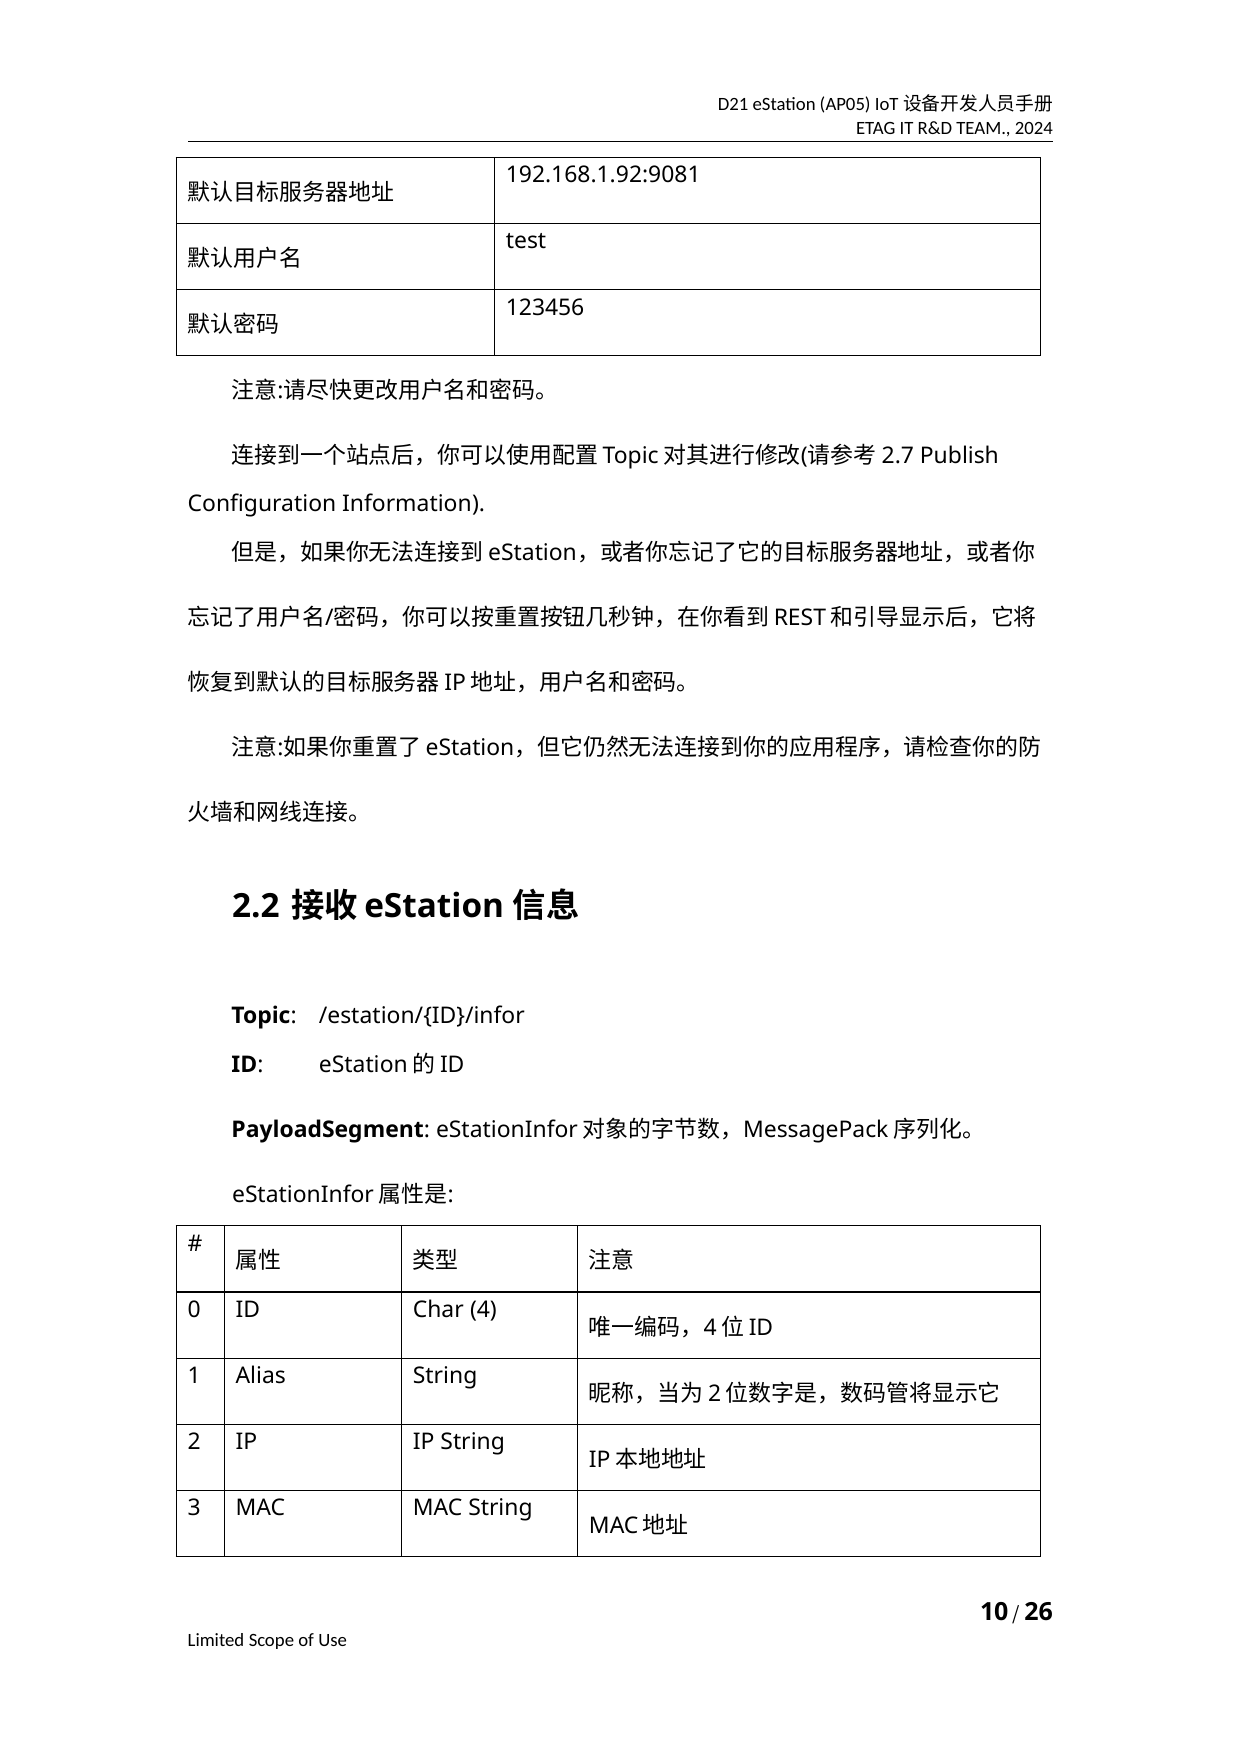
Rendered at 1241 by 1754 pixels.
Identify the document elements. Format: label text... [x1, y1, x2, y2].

table_header 默认目标服务器地址 [177, 158, 494, 223]
table_cell 0 [177, 1293, 224, 1357]
table_cell IP本地地址 [578, 1425, 1040, 1489]
table_cell 默认密码 [177, 290, 494, 355]
table_cell Char (4) [402, 1293, 577, 1357]
table_cell IP [225, 1425, 401, 1489]
table_cell 默认用户名 [177, 224, 494, 289]
table_cell test [495, 224, 1040, 289]
text 但是，如果你无法连接到eStation，或者你忘记了它的目标服务器地址，或者你忘记了用户名/密码，你可以按重置按钮几秒钟，在你看到REST和引导显示后，它将恢复到默认的目标服务器IP地址，用户名和密码。 [187, 518, 1053, 713]
table_cell Alias [225, 1359, 401, 1423]
text PayloadSegment: eStationInfor对象的字节数，MessagePack序列化。 [187, 1095, 1053, 1160]
table_header 属性 [225, 1226, 401, 1291]
table_cell String [402, 1359, 577, 1423]
text Topic: /estation/{ID}/infor [187, 998, 1053, 1030]
table_header # [177, 1226, 224, 1291]
list eStationInfor属性是: [232, 1160, 1053, 1225]
table_cell 123456 [495, 290, 1040, 355]
table_cell 唯一编码，4位ID [578, 1293, 1040, 1357]
text ID: eStation的ID [187, 1030, 1053, 1095]
table_cell 3 [177, 1491, 224, 1556]
text 注意:如果你重置了eStation，但它仍然无法连接到你的应用程序，请检查你的防火墙和网线连接。 [187, 713, 1053, 843]
table_cell 2 [177, 1425, 224, 1489]
text 连接到一个站点后，你可以使用配置Topic对其进行修改(请参考 2.7 Publish Configuration Information). [187, 421, 1053, 518]
subtitle 接收eStation 信息 [232, 871, 1053, 936]
table_header 注意 [578, 1226, 1040, 1291]
text 注意:请尽快更改用户名和密码。 [187, 356, 1053, 421]
table_header 192.168.1.92:9081 [495, 158, 1040, 223]
table_header 类型 [402, 1226, 577, 1291]
table_cell ID [225, 1293, 401, 1357]
table_cell IP String [402, 1425, 577, 1489]
table_cell 1 [177, 1359, 224, 1423]
table_cell MAC [225, 1491, 401, 1556]
table_cell MAC地址 [578, 1491, 1040, 1556]
table_cell MAC String [402, 1491, 577, 1556]
table_cell 昵称，当为2位数字是，数码管将显示它 [578, 1359, 1040, 1423]
